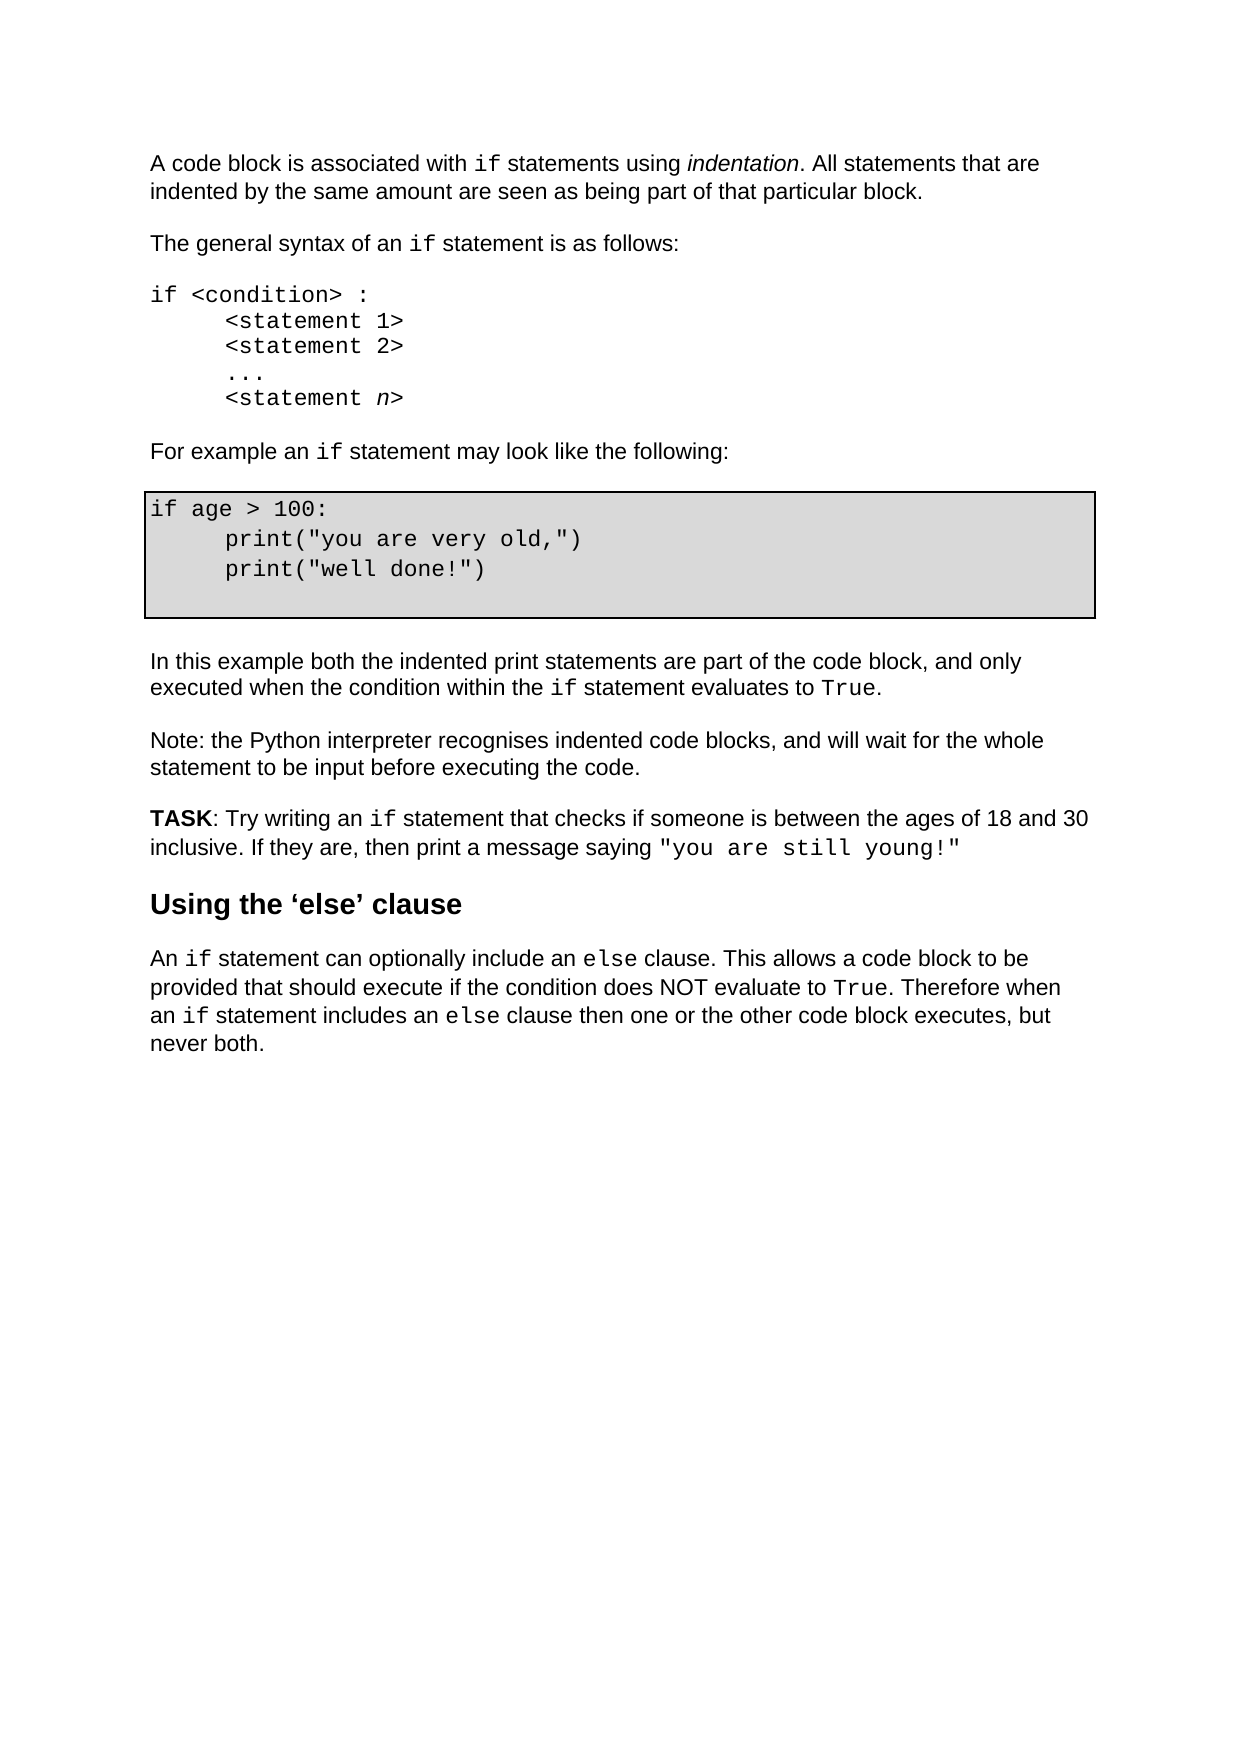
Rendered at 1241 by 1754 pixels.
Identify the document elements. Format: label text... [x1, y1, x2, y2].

text if <condition> : [150, 283, 1090, 309]
text print("well done!") [146, 551, 1094, 580]
text TASK: Try writing an if statement that checks if someone is between the ages of 18 and 30 inclusive. If they are, then print a message saying "you are still young!" [150, 805, 1090, 862]
text if age > 100: [146, 493, 1094, 521]
text ... [150, 361, 1090, 387]
text Using the ‘else’ clause [150, 887, 1090, 920]
text For example an if statement may look like the following: [150, 438, 1090, 466]
text <statement n> [150, 387, 1090, 413]
text Note: the Python interpreter recognises indented code blocks, and will wait for the whole statement to be input before executing the code. [150, 727, 1090, 780]
text <statement 2> [150, 335, 1090, 361]
text print("you are very old,") [146, 521, 1094, 551]
text An if statement can optionally include an else clause. This allows a code block to be provided that should execute if the condition does NOT evaluate to True. Therefore when an if statement includes an else clause then one or the other code block executes, but never both. [150, 945, 1090, 1057]
text In this example both the indented print statements are part of the code block, and only executed when the condition within the if statement evaluates to True. [150, 648, 1090, 702]
text The general syntax of an if statement is as follows: [150, 230, 1090, 258]
text <statement 1> [150, 309, 1090, 335]
text A code block is associated with if statements using indentation. All statements that are indented by the same amount are seen as being part of that particular block. [150, 150, 1090, 205]
